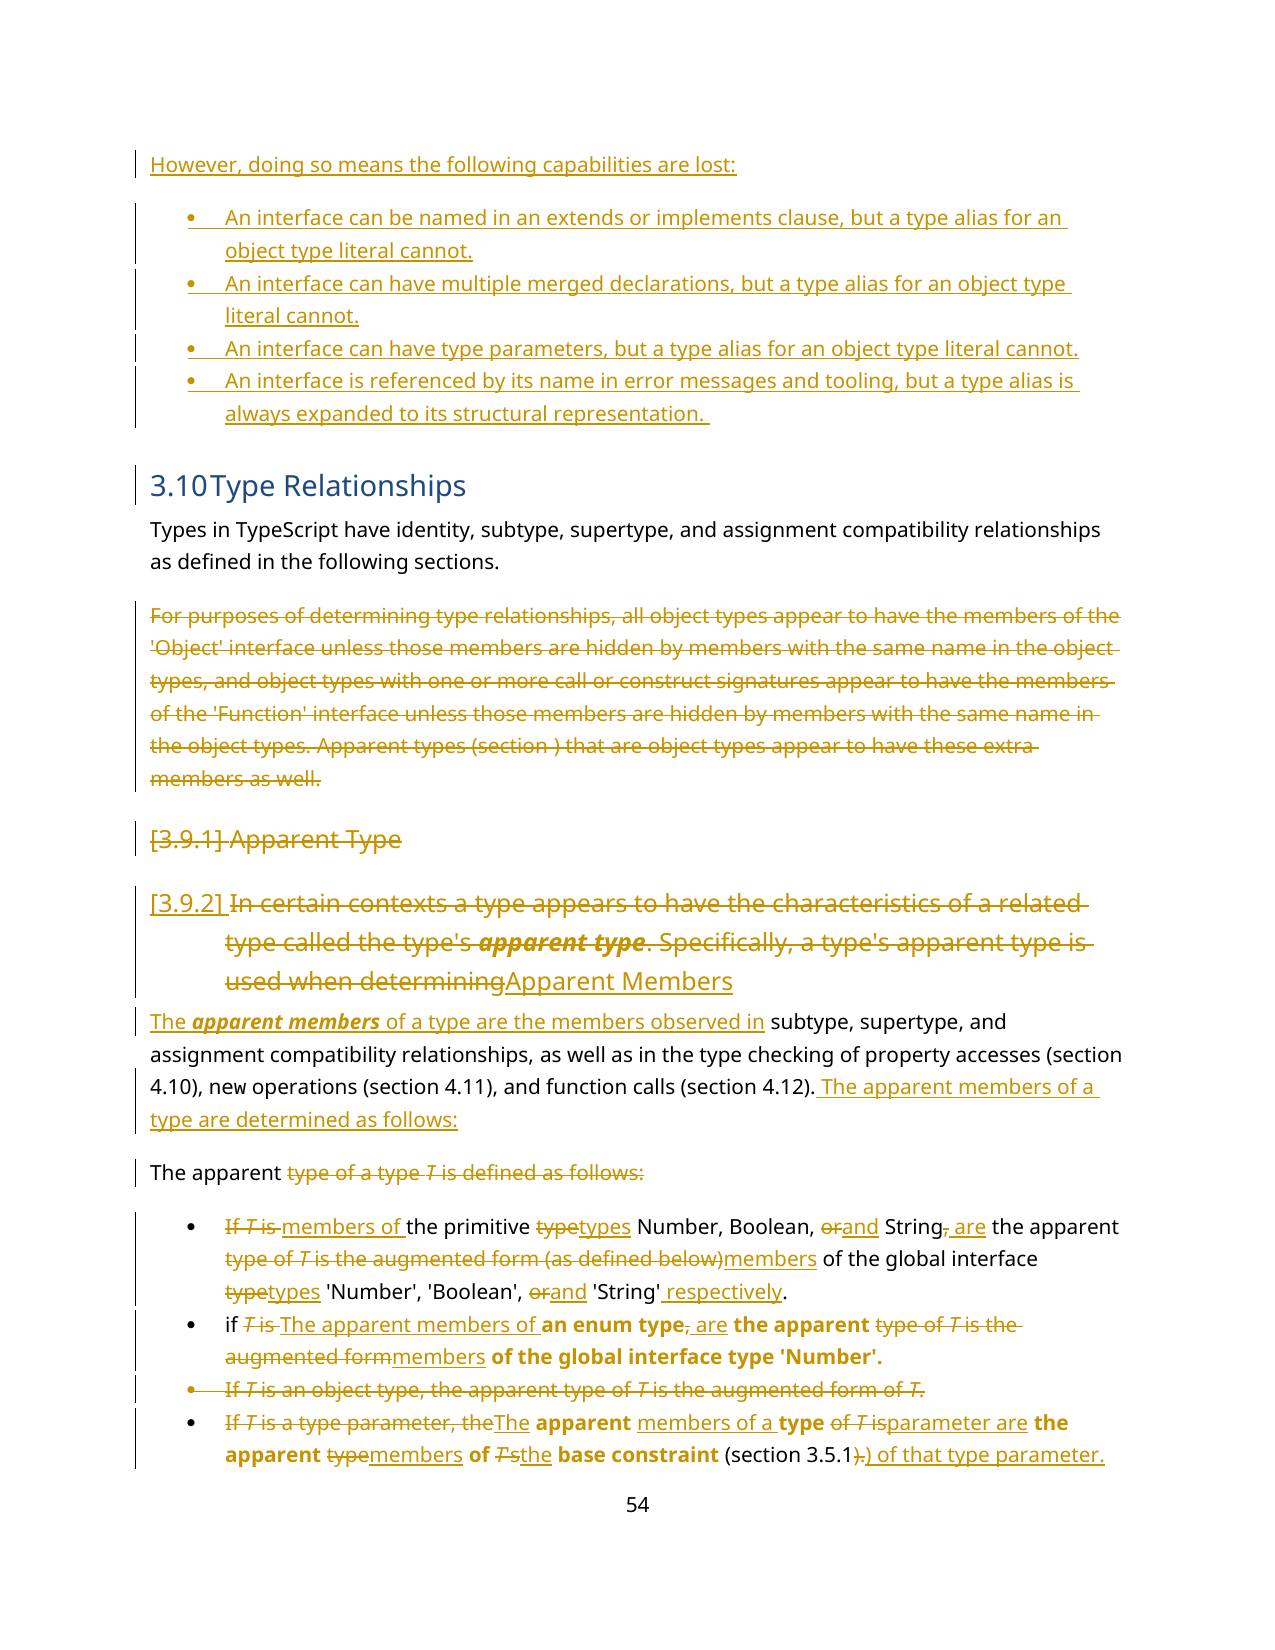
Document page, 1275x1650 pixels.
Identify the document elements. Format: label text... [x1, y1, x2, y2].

list apparent type the apparent of base constraint (section 3..1 [187, 1408, 1125, 1469]
list the primitive Number, Boolean, String the apparent of the global interface 'Number', 'Boolean', 'String'. [187, 1212, 1125, 1306]
text subtype, supertype, and assignment compatibility relationships, as well as in the type checking of property accesses (section 4.10), new operations (section 4.11), and function calls (section 4.12). [150, 1007, 1125, 1133]
text The apparent [150, 1158, 1125, 1187]
text Types in TypeScript have identity, subtype, supertype, and assignment compatibility relationships as defined in the following sections. [150, 515, 1125, 576]
subtitle Type Relationships [150, 465, 1125, 505]
list an enum type the apparent of the global interface type 'Number'. [187, 1310, 1125, 1371]
